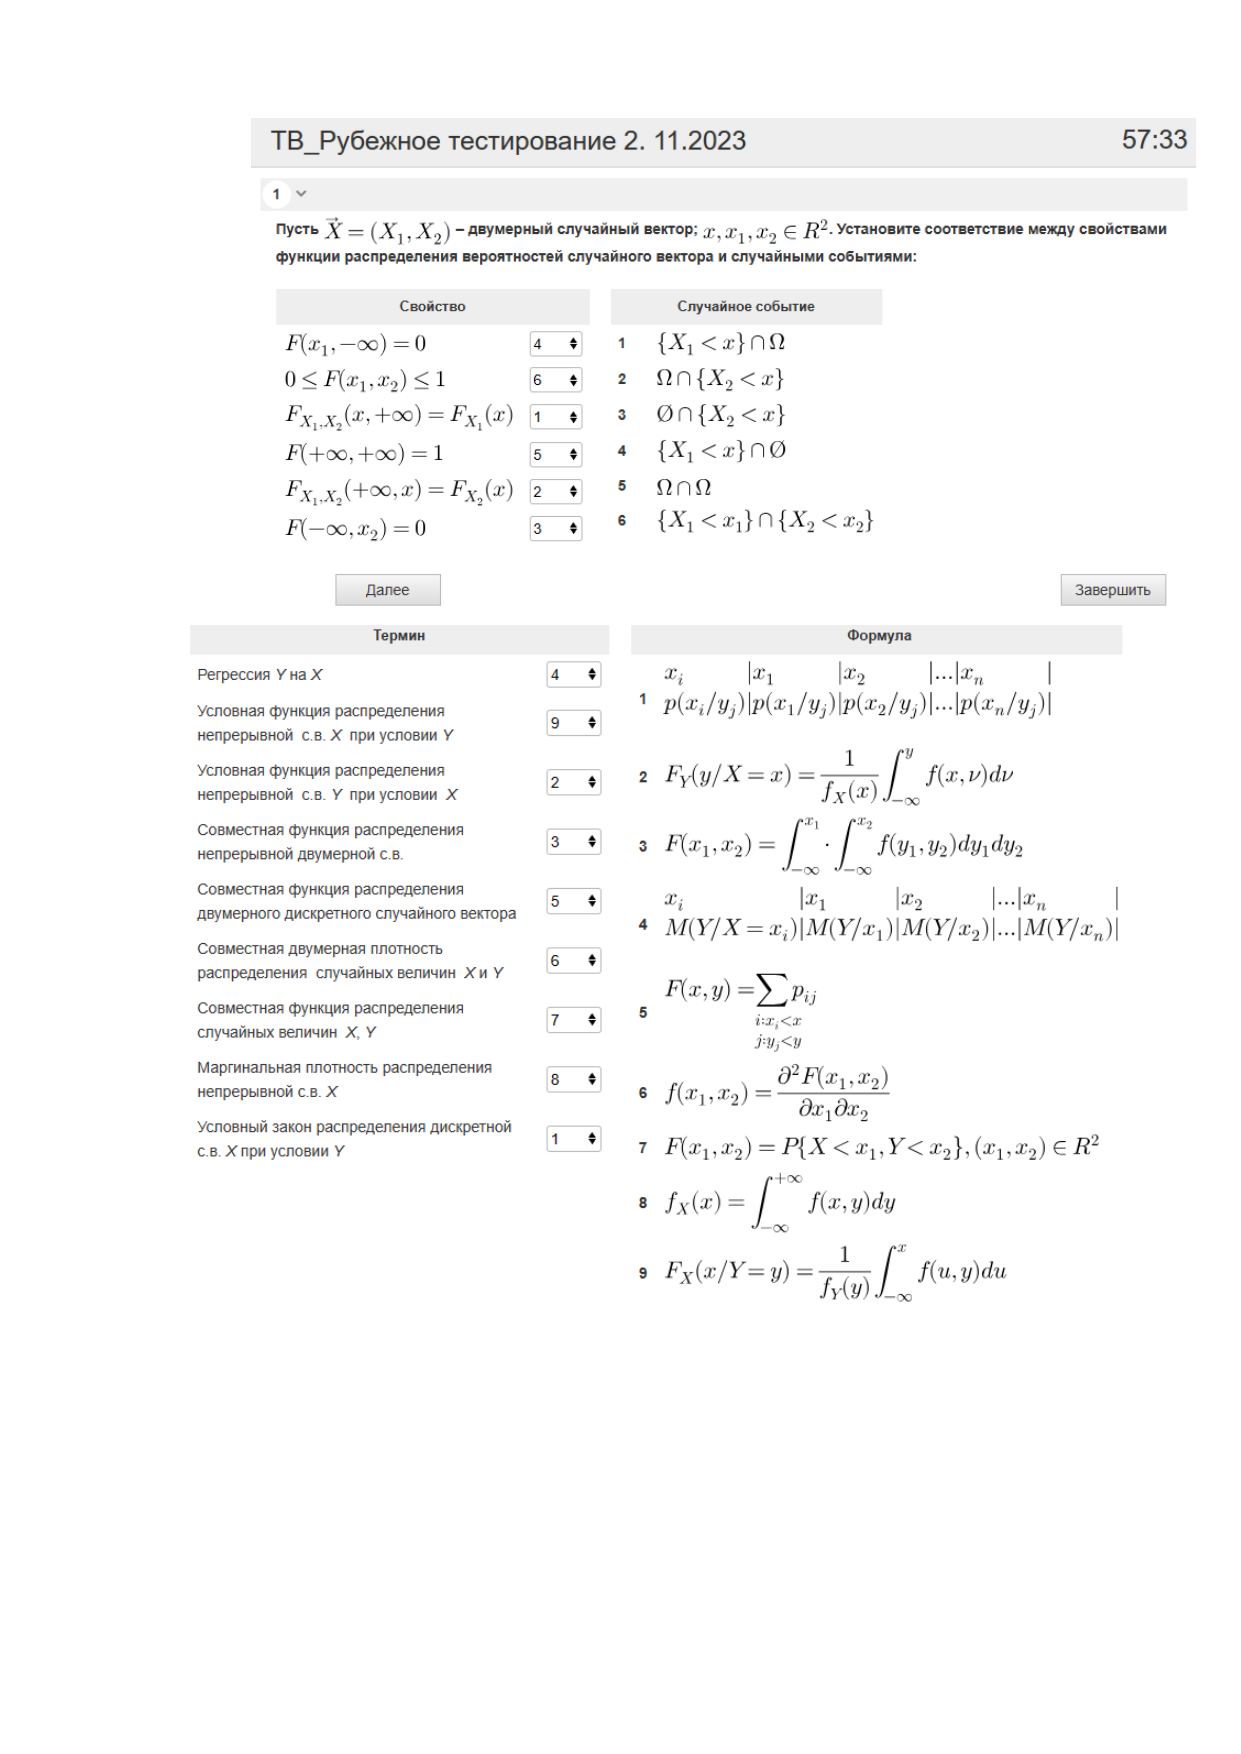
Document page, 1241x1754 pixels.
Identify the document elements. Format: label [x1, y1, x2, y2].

picture [251, 118, 1197, 611]
picture [177, 625, 1123, 1305]
